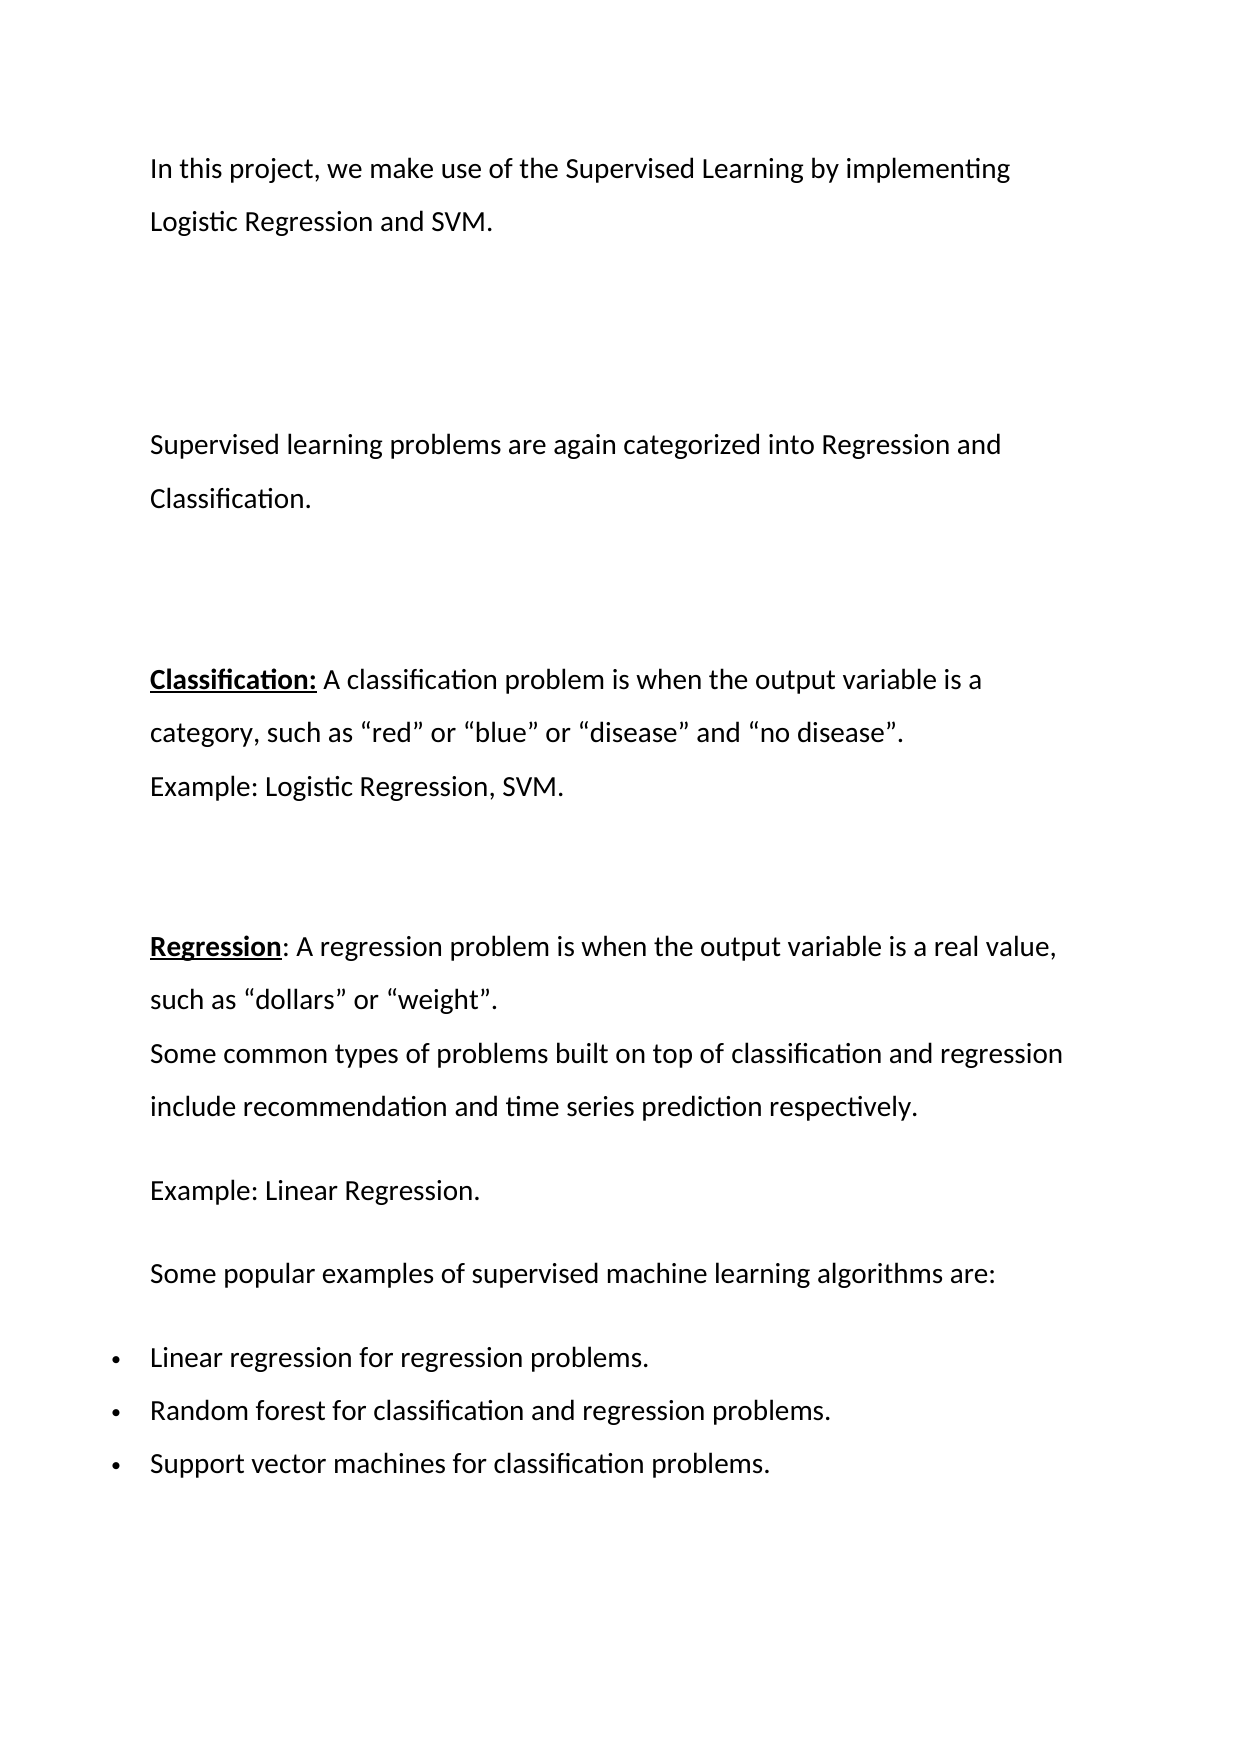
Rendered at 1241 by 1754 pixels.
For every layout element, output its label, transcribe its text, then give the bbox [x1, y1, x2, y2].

text In this project, we make use of the Supervised Learning by implementing Logistic Regression and SVM. [150, 150, 1090, 239]
text Classification: A classification problem is when the output variable is a category, such as “red” or “blue” or “disease” and “no disease”. [150, 661, 1090, 750]
list Random forest for classification and regression problems. [112, 1392, 1090, 1428]
text Supervised learning problems are again categorized into Regression and Classification. [150, 426, 1090, 515]
text Some popular examples of supervised machine learning algorithms are: [150, 1255, 1090, 1291]
list Support vector machines for classification problems. [112, 1446, 1090, 1481]
text Example: Linear Regression. [150, 1172, 1090, 1207]
text Regression: A regression problem is when the output variable is a real value, such as “dollars” or “weight”. [150, 928, 1090, 1017]
text Example: Logistic Regression, SVM. [150, 768, 1090, 803]
list Linear regression for regression problems. [112, 1339, 1090, 1374]
text Some common types of problems built on top of classification and regression include recommendation and time series prediction respectively. [150, 1035, 1090, 1124]
